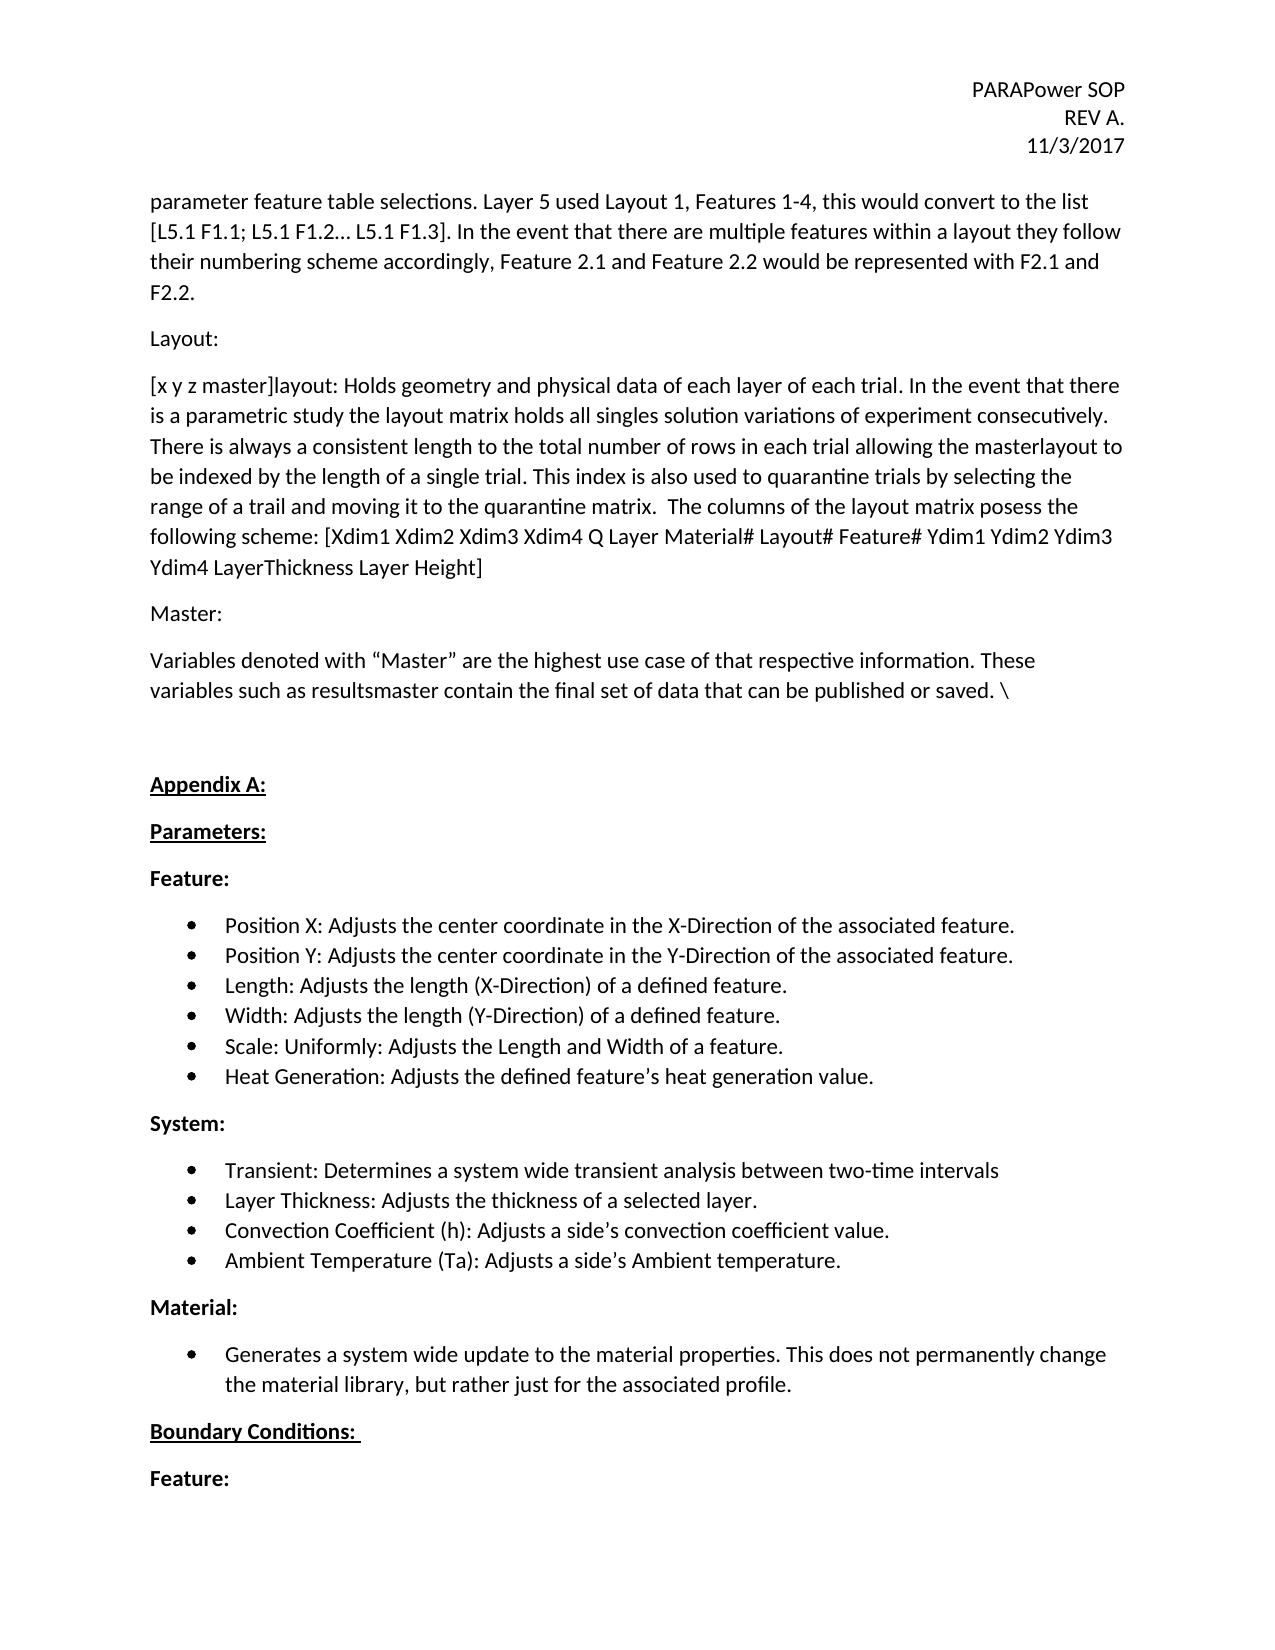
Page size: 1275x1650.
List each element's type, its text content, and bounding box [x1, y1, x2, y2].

text Variables denoted with “Master” are the highest use case of that respective information. These variables such as resultsmaster contain the final set of data that can be published or saved. \ [150, 646, 1125, 705]
list Scale: Uniformly: Adjusts the Length and Width of a feature. [187, 1032, 1125, 1060]
text Appendix A: [150, 770, 1125, 798]
text Parameters: [150, 817, 1125, 845]
list Heat Generation: Adjusts the defined feature’s heat generation value. [187, 1062, 1125, 1090]
list Length: Adjusts the length (X-Direction) of a defined feature. [187, 971, 1125, 999]
list Position Y: Adjusts the center coordinate in the Y-Direction of the associated feature. [187, 941, 1125, 969]
text Feature: [150, 1464, 1125, 1492]
list Width: Adjusts the length (Y-Direction) of a defined feature. [187, 1002, 1125, 1030]
text [x y z master]layout: Holds geometry and physical data of each layer of each trial. In the event that there is a parametric study the layout matrix holds all singles solution variations of experiment consecutively. There is always a consistent length to the total number of rows in each trial allowing the masterlayout to be indexed by the length of a single trial. This index is also used to quarantine trials by selecting the range of a trail and moving it to the quarantine matrix. The columns of the layout matrix posess the following scheme: [Xdim1 Xdim2 Xdim3 Xdim4 Q Layer Material# Layout# Feature# Ydim1 Ydim2 Ydim3 Ydim4 LayerThickness Layer Height] [150, 371, 1125, 581]
list Convection Coefficient (h): Adjusts a side’s convection coefficient value. [187, 1216, 1125, 1244]
list Ambient Temperature (Ta): Adjusts a side’s Ambient temperature. [187, 1246, 1125, 1274]
list Transient: Determines a system wide transient analysis between two-time intervals [187, 1156, 1125, 1184]
text Master: [150, 599, 1125, 628]
text Material: [150, 1293, 1125, 1321]
text Feature: [150, 864, 1125, 892]
list Layer Thickness: Adjusts the thickness of a selected layer. [187, 1186, 1125, 1214]
text Layout: [150, 324, 1125, 353]
list Generates a system wide update to the material properties. This does not permanently change the material library, but rather just for the associated profile. [187, 1340, 1125, 1398]
text Boundary Conditions: [150, 1417, 1125, 1445]
list Position X: Adjusts the center coordinate in the X-Direction of the associated feature. [187, 911, 1125, 939]
text System: [150, 1109, 1125, 1137]
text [150, 187, 1125, 306]
